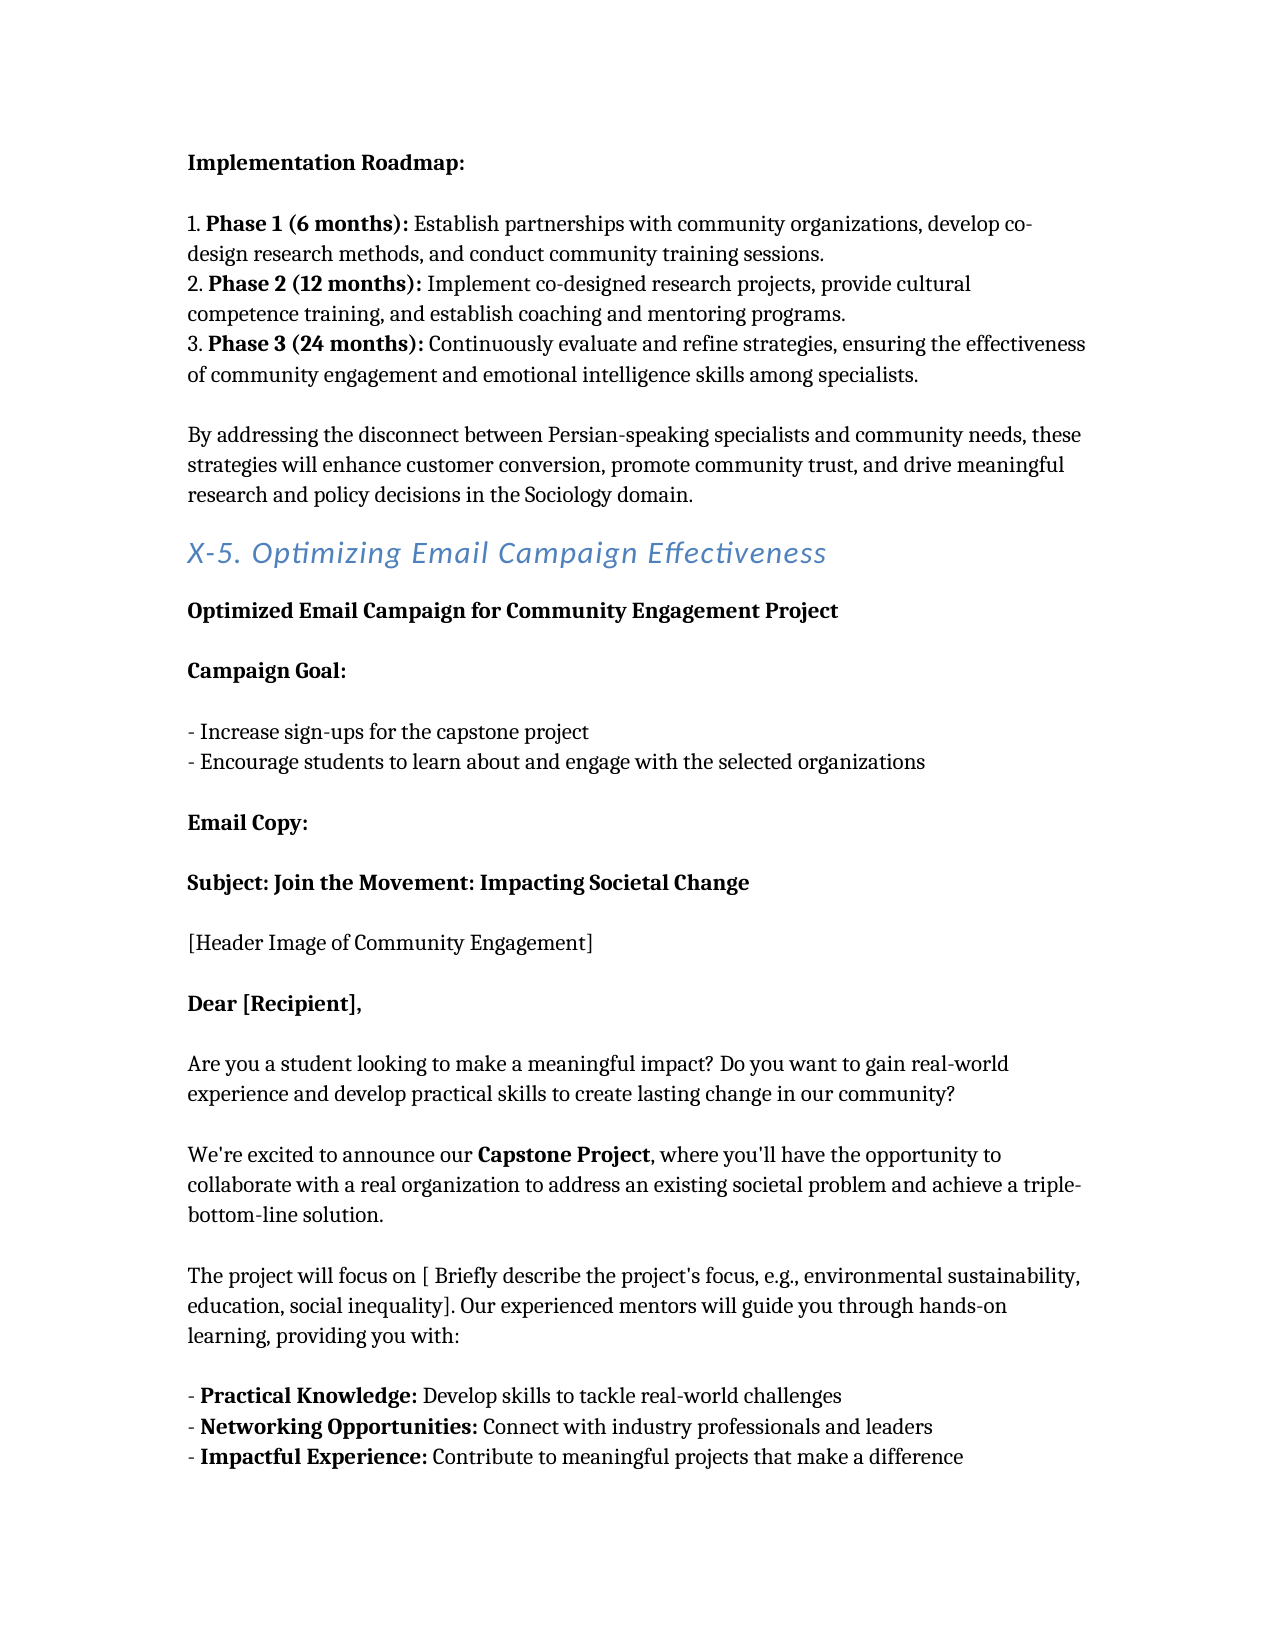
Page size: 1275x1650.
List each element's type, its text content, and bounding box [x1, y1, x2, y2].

subtitle X-5. Optimizing Email Campaign Effectiveness [187, 533, 1087, 571]
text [187, 598, 1087, 1470]
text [187, 150, 1087, 509]
